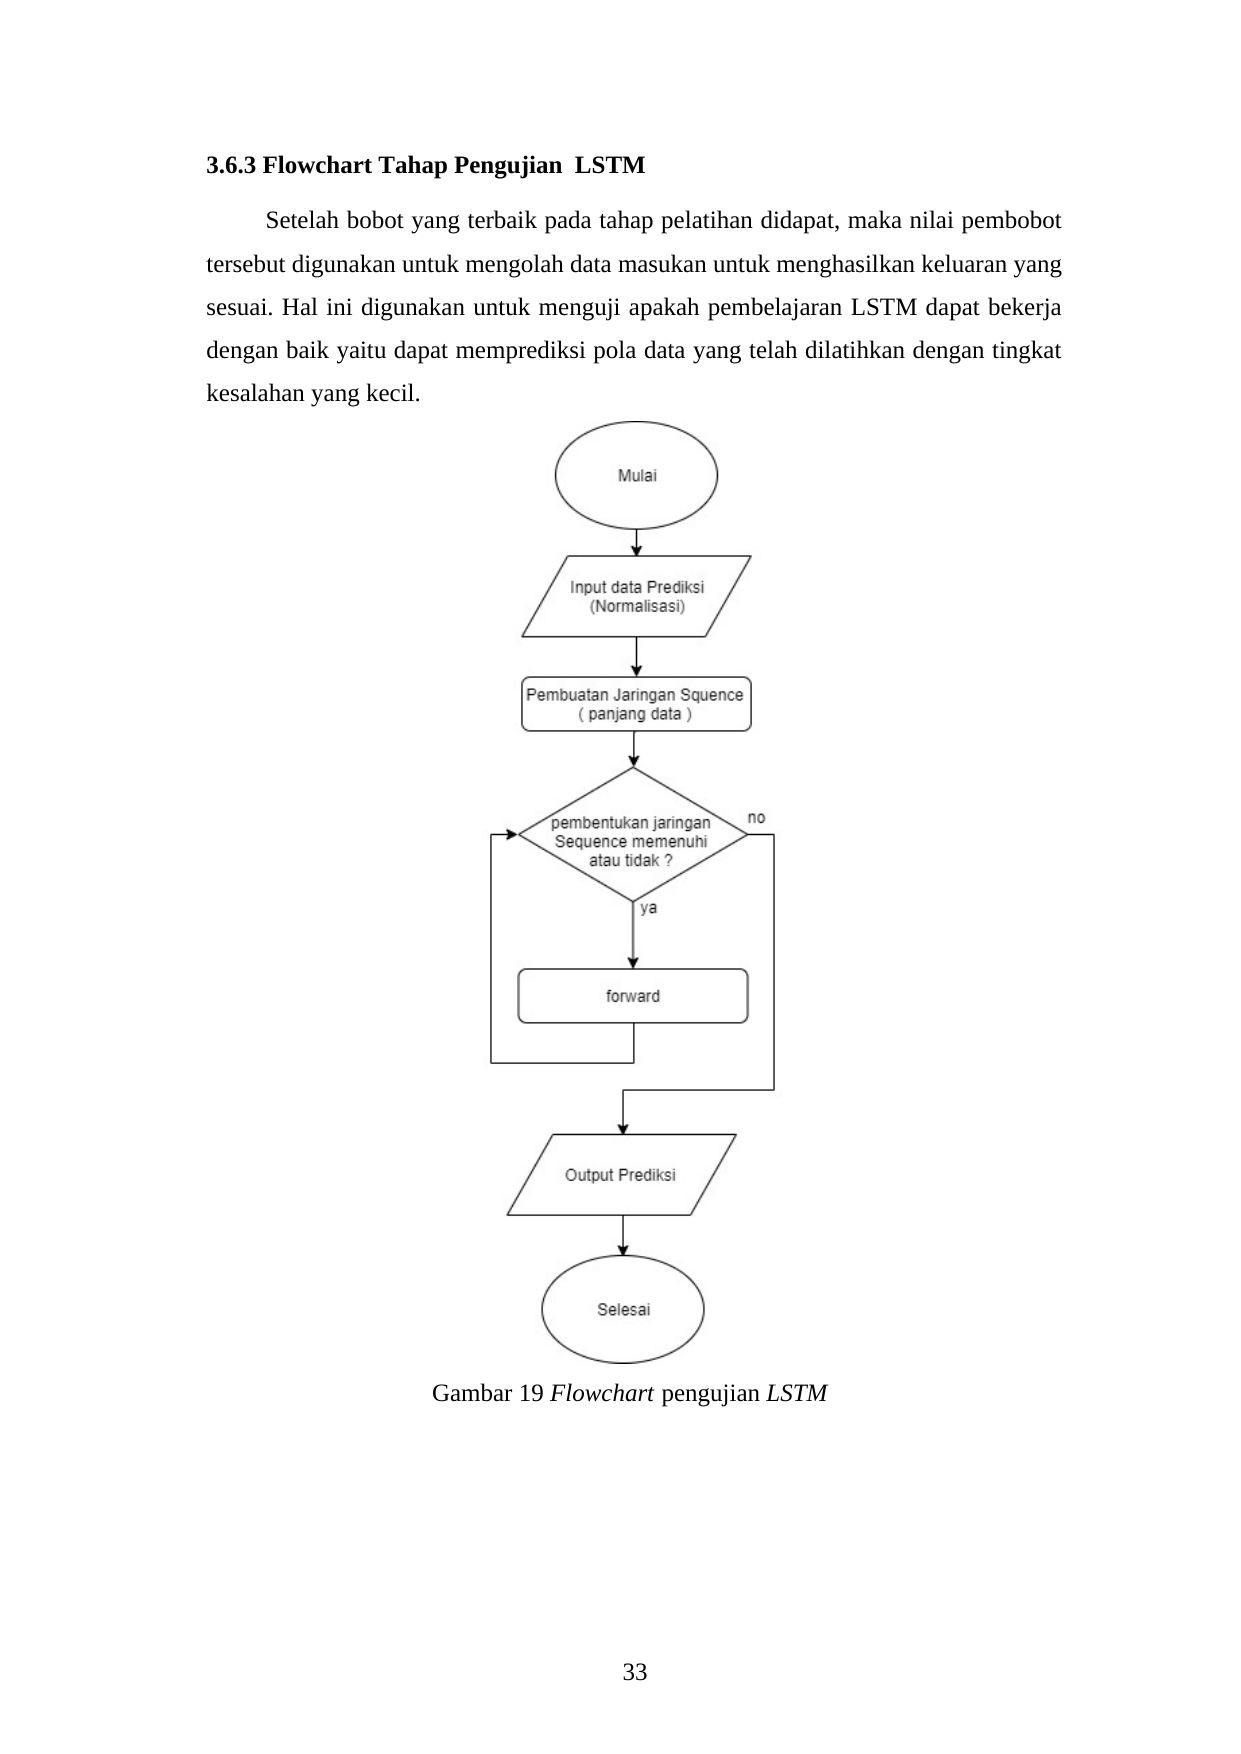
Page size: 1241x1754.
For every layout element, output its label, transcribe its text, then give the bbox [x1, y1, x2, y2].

picture [481, 421, 787, 1364]
text Setelah bobot yang terbaik pada tahap pelatihan didapat, maka nilai pembobot tersebut digunakan untuk mengolah data masukan untuk menghasilkan keluaran yang sesuai. Hal ini digunakan untuk menguji apakah pembelajaran LSTM dapat bekerja dengan baik yaitu dapat memprediksi pola data yang telah dilatihkan dengan tingkat kesalahan yang kecil. [206, 206, 1063, 407]
text Gambar 3.9 Flowchart pengujian LSTM [338, 1378, 908, 1407]
subtitle 3.6.3 Flowchart Tahap Pengujian LSTM [206, 150, 937, 179]
